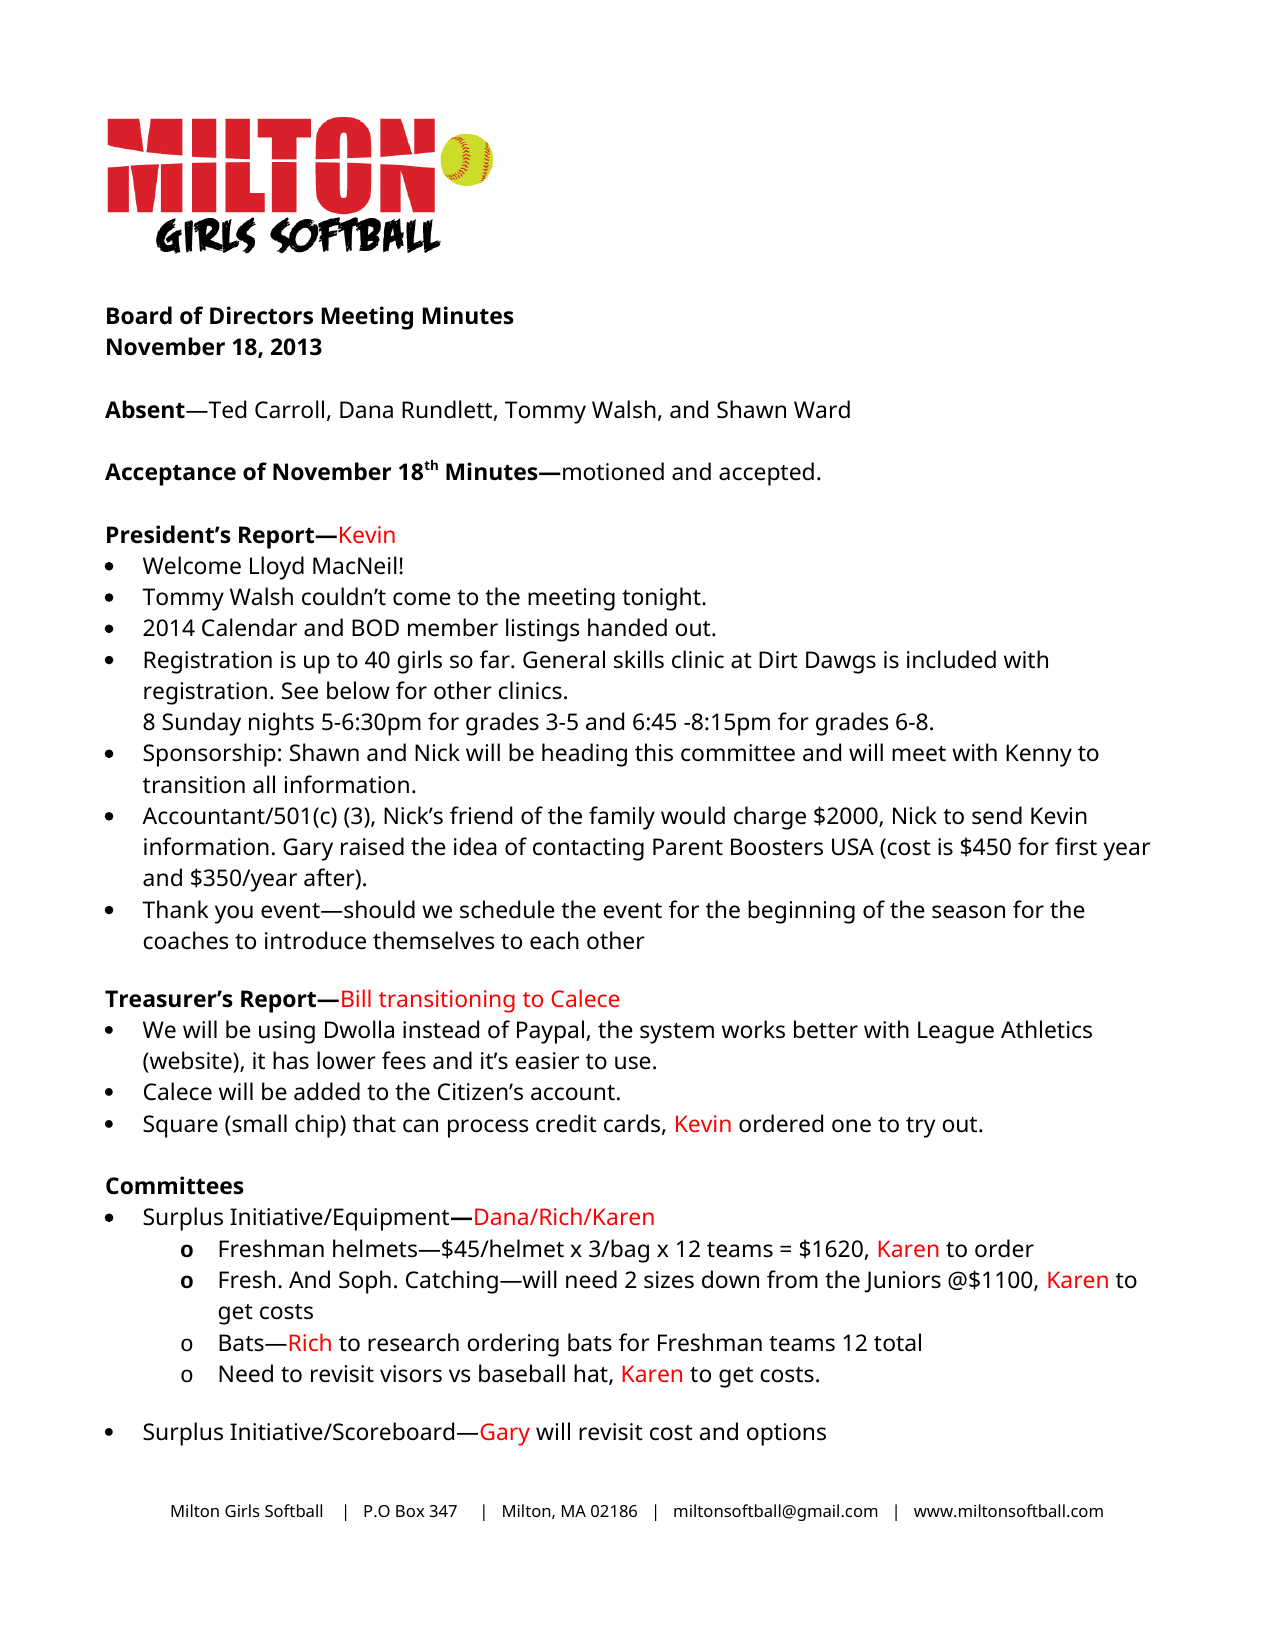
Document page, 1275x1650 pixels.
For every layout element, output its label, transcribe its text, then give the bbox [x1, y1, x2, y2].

list Fresh. And Soph. Catching—will need 2 sizes down from the Juniors @$1100, Karen to get costs [180, 1264, 1170, 1326]
list Registration is up to 40 girls so far. General skills clinic at Dirt Dawgs is included with registration. See below for other clinics. 8 Sunday nights 5-6:30pm for grades 3-5 and 6:45 -8:15pm for grades 6-8. [105, 644, 1170, 737]
list We will be using Dwolla instead of Paypal, the system works better with League Athletics (website), it has lower fees and it’s easier to use. [105, 1014, 1170, 1076]
picture [103, 110, 499, 261]
text Acceptance of November 18th Minutes—motioned and accepted. [105, 456, 1170, 487]
list Surplus Initiative/Equipment—Dana/Rich/Karen [105, 1201, 1170, 1232]
text November 18, 2013 [105, 331, 1170, 362]
text Committees [105, 1170, 1170, 1201]
list 2014 Calendar and BOD member listings handed out. [105, 612, 1170, 644]
list Surplus Initiative/Scoreboard—Gary will revisit cost and options [105, 1416, 1170, 1473]
list Accountant/501(c) (3), Nick’s friend of the family would charge $2000, Nick to send Kevin information. Gary raised the idea of contacting Parent Boosters USA (cost is $450 for first year and $350/year after). [105, 800, 1170, 894]
text Absent—Ted Carroll, Dana Rundlett, Tommy Walsh, and Shawn Ward [105, 394, 1170, 425]
text Treasurer’s Report—Bill transitioning to Calece [105, 982, 1170, 1014]
list Freshman helmets—$45/helmet x 3/bag x 12 teams = $1620, Karen to order [180, 1232, 1170, 1264]
list Need to revisit visors vs baseball hat, Karen to get costs. [180, 1358, 1170, 1416]
list Sponsorship: Shawn and Nick will be heading this committee and will meet with Kenny to transition all information. [105, 737, 1170, 800]
list Welcome Lloyd MacNeil! [105, 550, 1170, 581]
list Bats—Rich to research ordering bats for Freshman teams 12 total [180, 1326, 1170, 1358]
list Thank you event—should we schedule the event for the beginning of the season for the coaches to introduce themselves to each other [105, 894, 1170, 982]
text Board of Directors Meeting Minutes [105, 300, 1170, 331]
list Tommy Walsh couldn’t come to the meeting tonight. [105, 581, 1170, 612]
list Square (small chip) that can process credit cards, Kevin ordered one to try out. [105, 1107, 1170, 1139]
list Calece will be added to the Citizen’s account. [105, 1076, 1170, 1107]
text President’s Report—Kevin [105, 519, 1170, 550]
